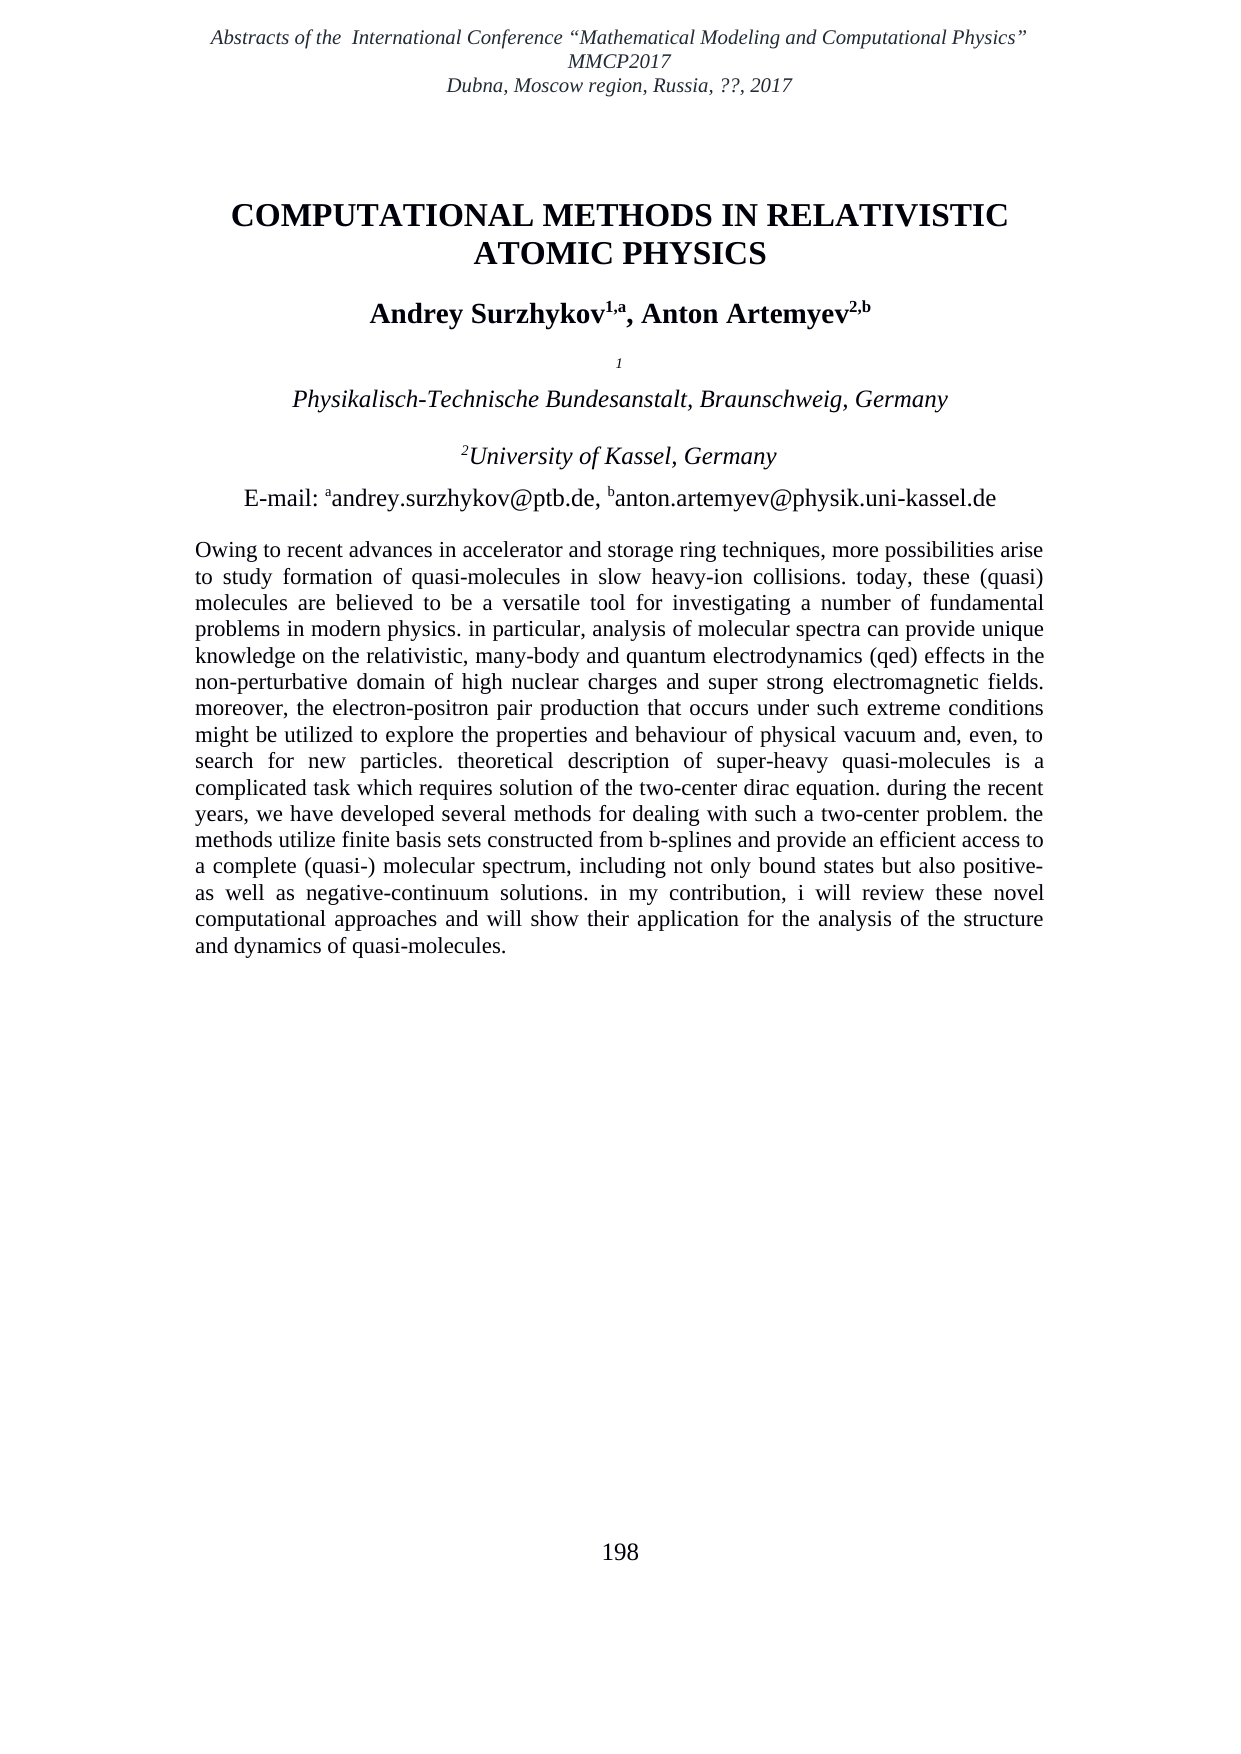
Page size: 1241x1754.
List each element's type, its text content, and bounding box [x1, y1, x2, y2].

text Owing to recent advances in accelerator and storage ring techniques, more possibilities arise to study formation of quasi-molecules in slow heavy-ion collisions. today, these (quasi) molecules are believed to be a versatile tool for investigating a number of fundamental problems in modern physics. in particular, analysis of molecular spectra can provide unique knowledge on the relativistic, many-body and quantum electrodynamics (qed) effects in the non-perturbative domain of high nuclear charges and super strong electromagnetic fields. moreover, the electron-positron pair production that occurs under such extreme conditions might be utilized to explore the properties and behaviour of physical vacuum and, even, to search for new particles. theoretical description of super-heavy quasi-molecules is a complicated task which requires solution of the two-center dirac equation. during the recent years, we have developed several methods for dealing with such a two-center problem. the methods utilize finite basis sets constructed from b-splines and provide an efficient access to a complete (quasi-) molecular spectrum, including not only bound states but also positive- as well as negative-continuum solutions. in my contribution, i will review these novel computational approaches and will show their application for the analysis of the structure and dynamics of quasi-molecules. [195, 536, 1045, 958]
text E-mail: aandrey.surzhykov@ptb.de, banton.artemyev@physik.uni-kassel.de [195, 483, 1045, 511]
title COMPUTATIONAL METHODS IN RELATIVISTIC ATOMIC PHYSICS [195, 195, 1045, 272]
text 1 Physikalisch-Technische Bundesanstalt, Braunschweig, Germany [195, 355, 1045, 441]
text Andrey Surzhykov1,a, Anton Artemyev2,b [195, 297, 1045, 330]
text 2University of Kassel, Germany [195, 441, 1045, 470]
